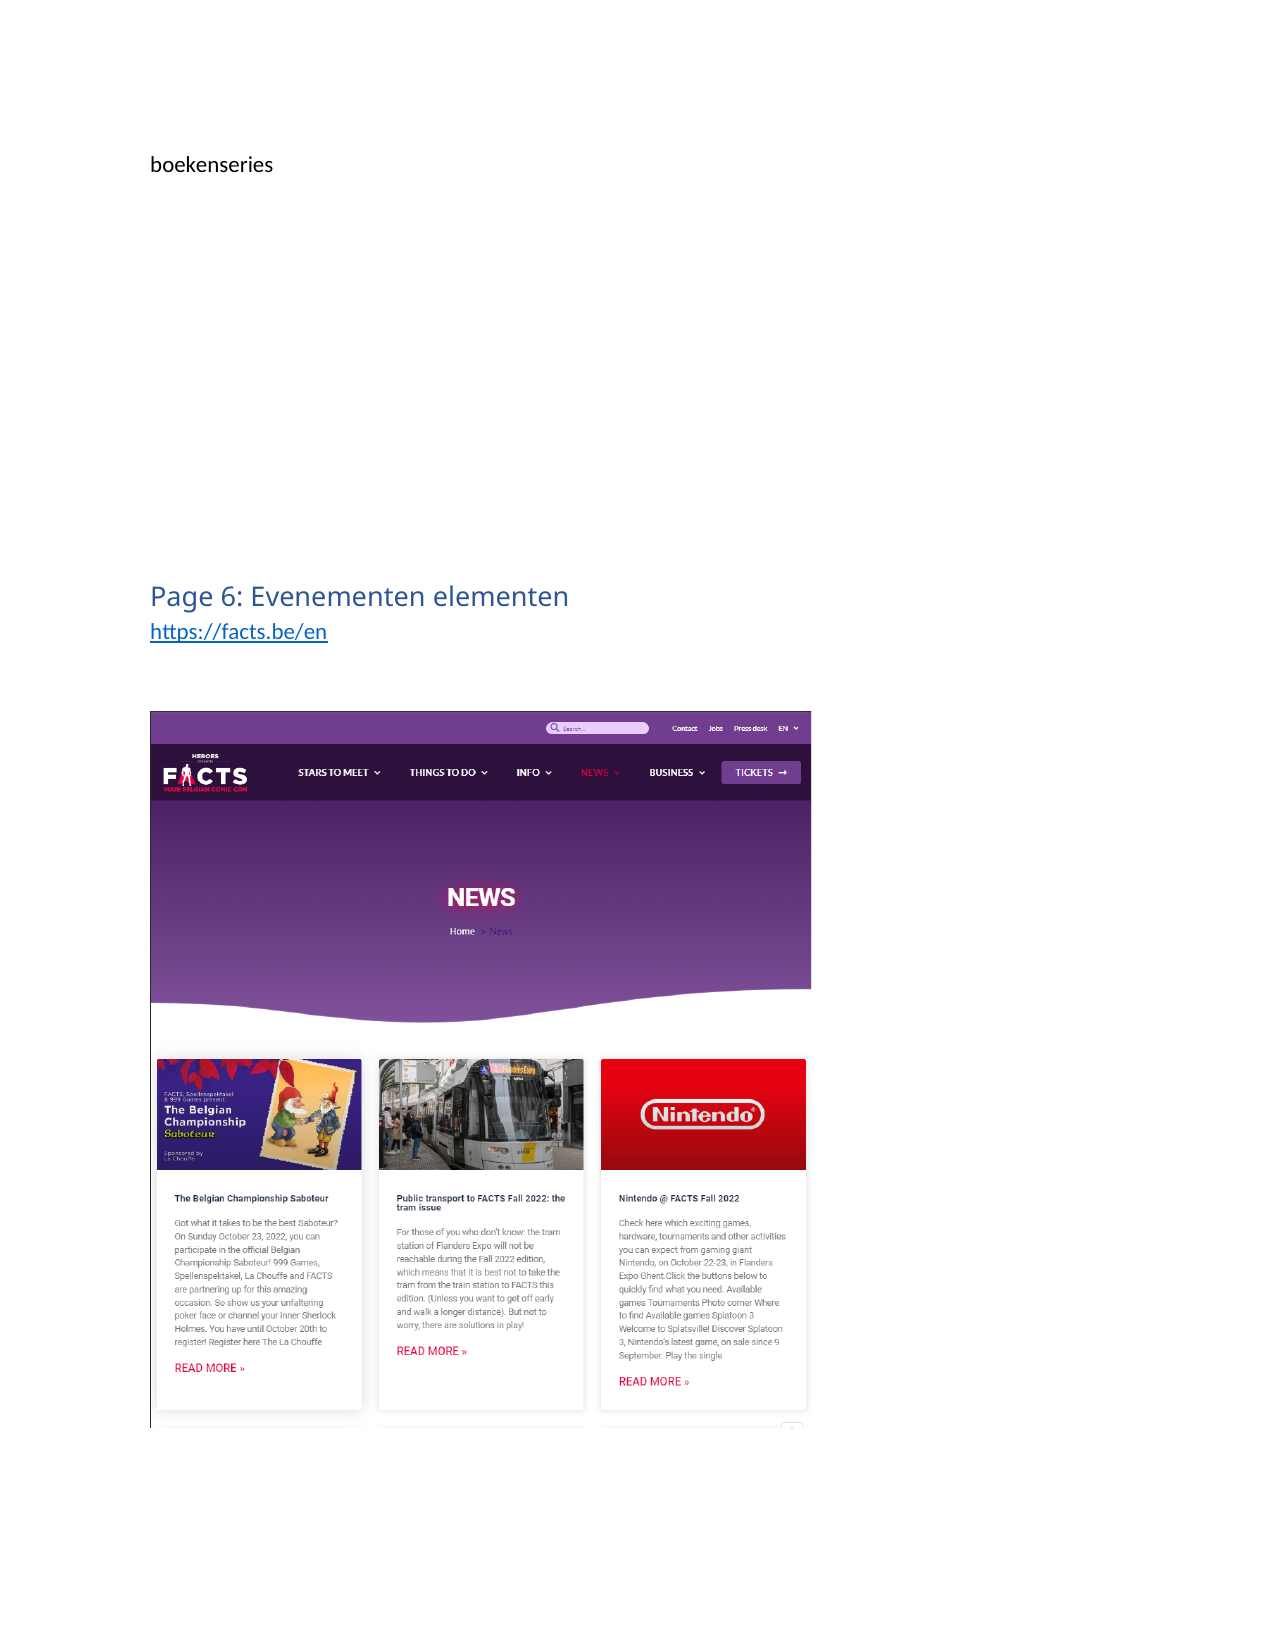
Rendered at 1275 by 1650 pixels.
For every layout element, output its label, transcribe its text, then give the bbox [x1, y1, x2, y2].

text https://facts.be/en [150, 617, 1125, 645]
subtitle Page 6: Evenementen elementen [150, 577, 1125, 614]
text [150, 150, 1125, 208]
picture [150, 711, 812, 1428]
